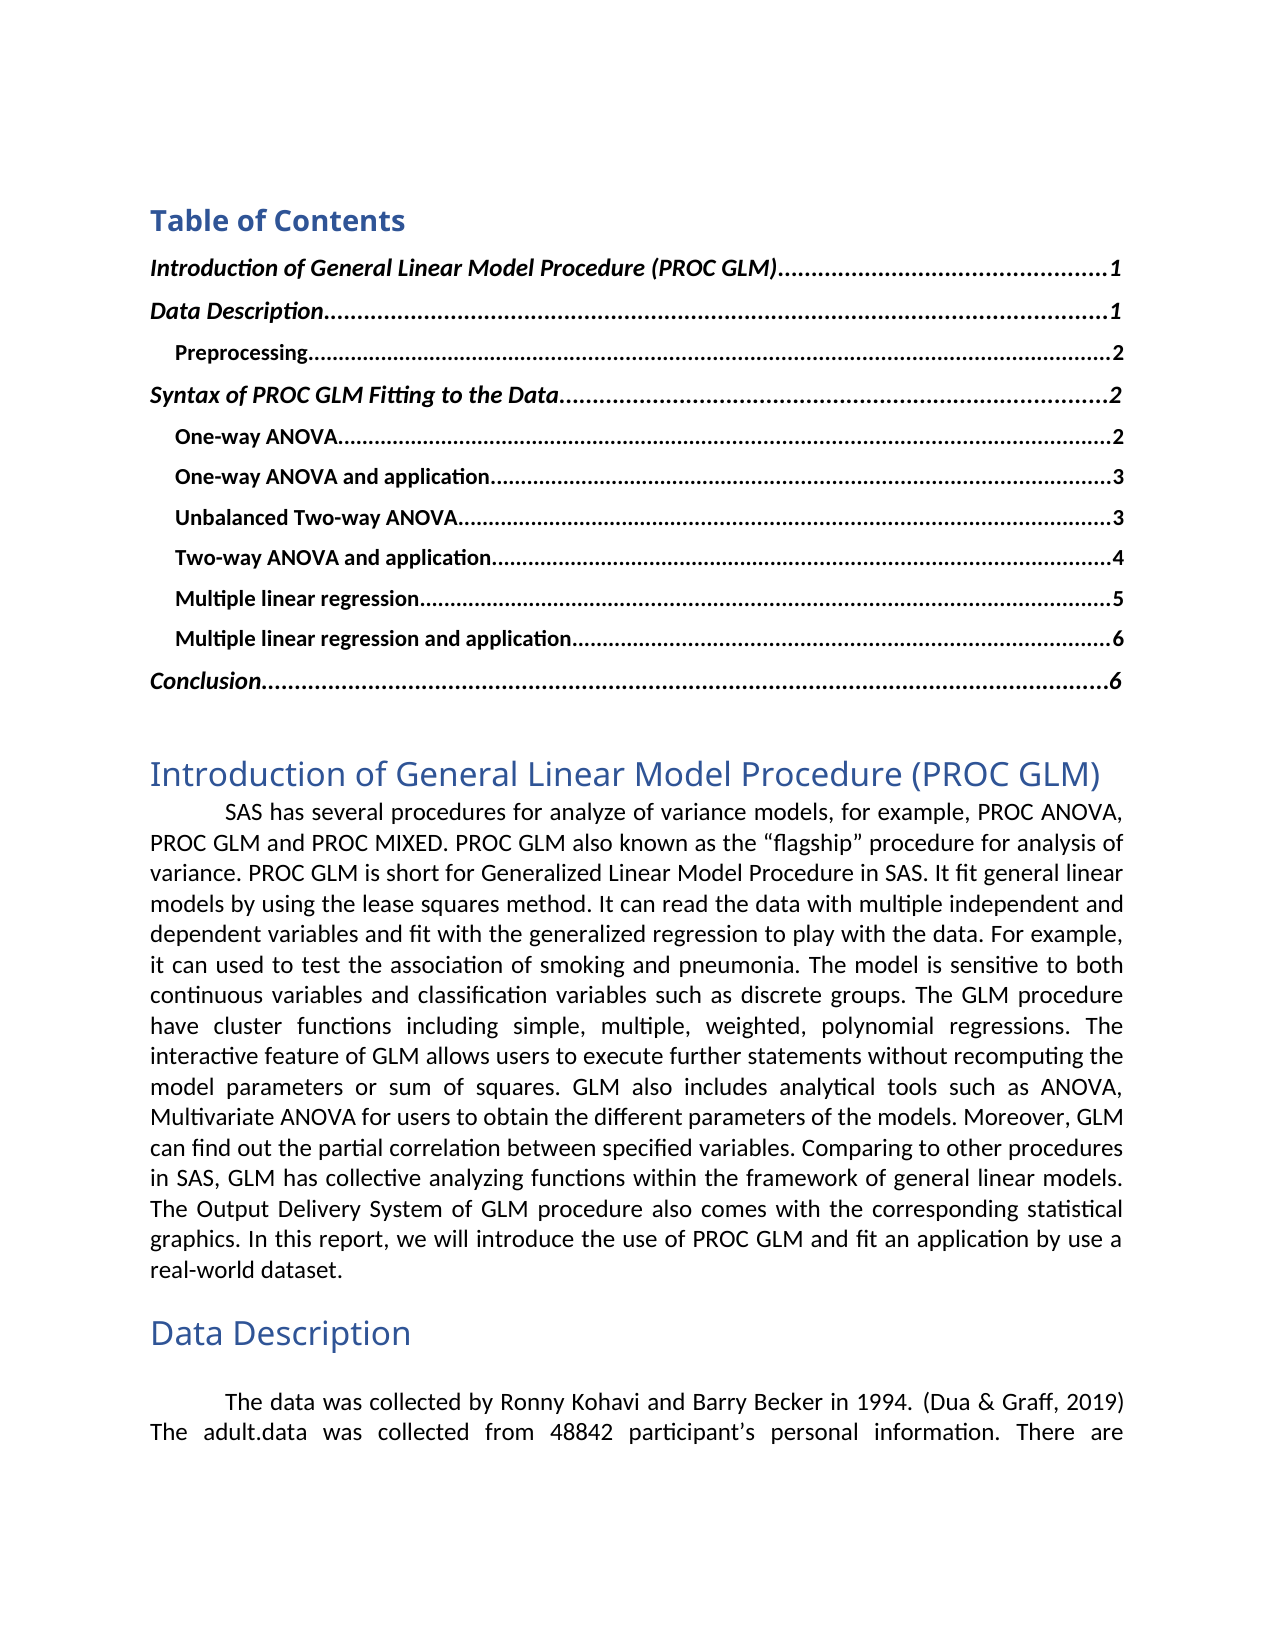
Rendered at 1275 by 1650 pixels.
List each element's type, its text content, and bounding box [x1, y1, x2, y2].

subtitle Data Description [150, 1310, 1125, 1355]
text SAS has several procedures for analyze of variance models, for example, PROC ANOVA, PROC GLM and PROC MIXED. PROC GLM also known as the “flagship” procedure for analysis of variance. PROC GLM is short for Generalized Linear Model Procedure in SAS. It fit general linear models by using the lease squares method. It can read the data with multiple independent and dependent variables and fit with the generalized regression to play with the data. For example, it can used to test the association of smoking and pneumonia. The model is sensitive to both continuous variables and classification variables such as discrete groups. The GLM procedure have cluster functions including simple, multiple, weighted, polynomial regressions. The interactive feature of GLM allows users to execute further statements without recomputing the model parameters or sum of squares. GLM also includes analytical tools such as ANOVA, Multivariate ANOVA for users to obtain the different parameters of the models. Moreover, GLM can find out the partial correlation between specified variables. Comparing to other procedures in SAS, GLM has collective analyzing functions within the framework of general linear models. The Output Delivery System of GLM procedure also comes with the corresponding statistical graphics. In this report, we will introduce the use of PROC GLM and fit an application by use a real-world dataset. [150, 796, 1125, 1285]
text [150, 1386, 1125, 1447]
subtitle Introduction of General Linear Model Procedure (PROC GLM) [150, 751, 1125, 796]
